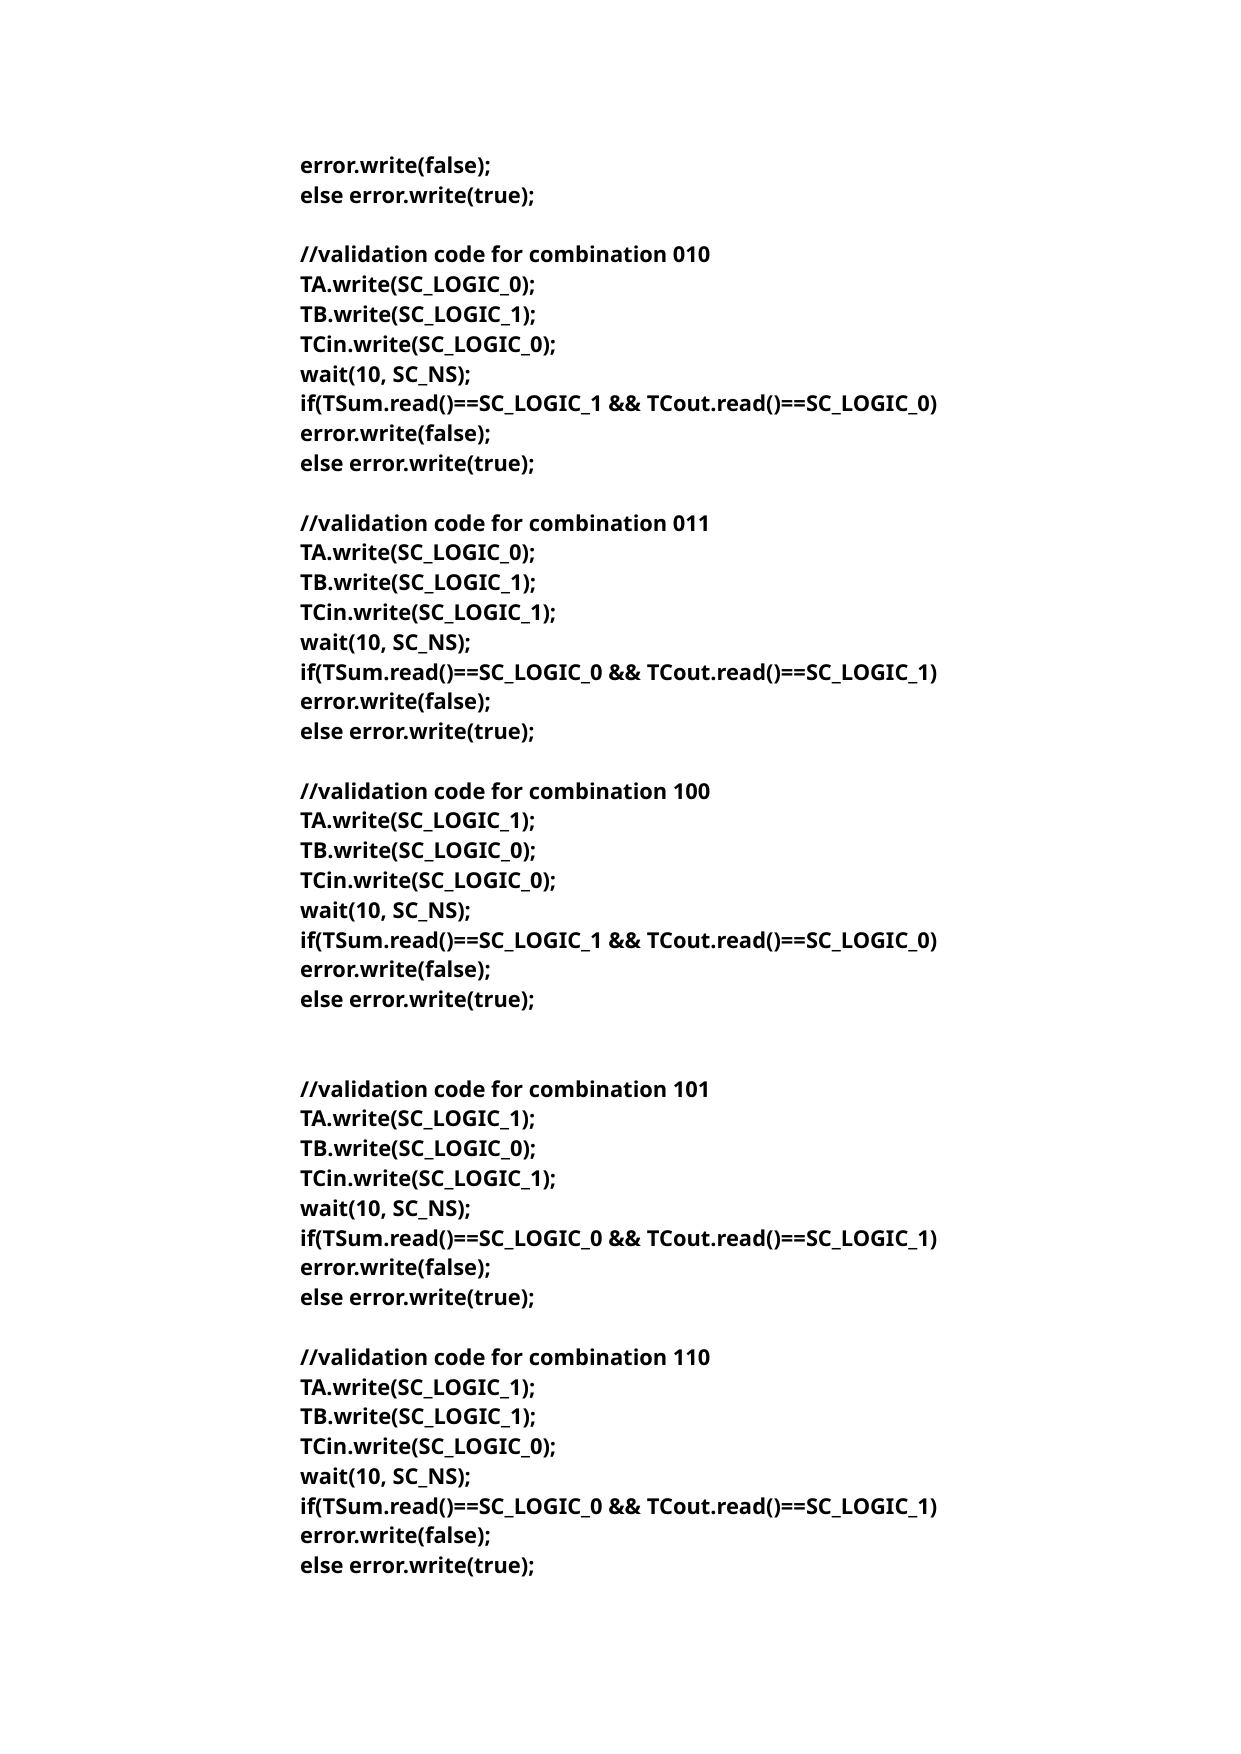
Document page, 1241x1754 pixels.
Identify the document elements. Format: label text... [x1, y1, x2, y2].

text if(TSum.read()==SC_LOGIC_0 && TCout.read()==SC_LOGIC_1) [150, 1222, 1090, 1252]
text TA.write(SC_LOGIC_0); [150, 269, 1090, 299]
text wait(10, SC_NS); [150, 895, 1090, 924]
text TA.write(SC_LOGIC_1); [150, 805, 1090, 835]
text wait(10, SC_NS); [150, 627, 1090, 656]
text TA.write(SC_LOGIC_0); [150, 537, 1090, 567]
text TA.write(SC_LOGIC_1); [150, 1103, 1090, 1133]
text TA.write(SC_LOGIC_1); [150, 1371, 1090, 1401]
text if(TSum.read()==SC_LOGIC_1 && TCout.read()==SC_LOGIC_0) [150, 388, 1090, 418]
text error.write(false); [150, 954, 1090, 984]
text TCin.write(SC_LOGIC_0); [150, 329, 1090, 358]
text else error.write(true); [150, 180, 1090, 209]
text wait(10, SC_NS); [150, 1193, 1090, 1222]
text if(TSum.read()==SC_LOGIC_0 && TCout.read()==SC_LOGIC_1) [150, 656, 1090, 686]
text error.write(false); [150, 686, 1090, 716]
text else error.write(true); [150, 1550, 1090, 1580]
text TB.write(SC_LOGIC_1); [150, 1401, 1090, 1431]
text //validation code for combination 010 [150, 239, 1090, 269]
text wait(10, SC_NS); [150, 358, 1090, 388]
text if(TSum.read()==SC_LOGIC_0 && TCout.read()==SC_LOGIC_1) [150, 1491, 1090, 1520]
text TB.write(SC_LOGIC_1); [150, 567, 1090, 597]
text TCin.write(SC_LOGIC_1); [150, 597, 1090, 627]
text //validation code for combination 110 [150, 1342, 1090, 1371]
text error.write(false); [150, 150, 1090, 180]
text //validation code for combination 100 [150, 776, 1090, 805]
text //validation code for combination 011 [150, 507, 1090, 537]
text else error.write(true); [150, 1282, 1090, 1312]
text TCin.write(SC_LOGIC_0); [150, 1431, 1090, 1461]
text else error.write(true); [150, 448, 1090, 478]
text TCin.write(SC_LOGIC_0); [150, 865, 1090, 895]
text TB.write(SC_LOGIC_1); [150, 299, 1090, 329]
text TB.write(SC_LOGIC_0); [150, 835, 1090, 865]
text if(TSum.read()==SC_LOGIC_1 && TCout.read()==SC_LOGIC_0) [150, 924, 1090, 954]
text //validation code for combination 101 [150, 1073, 1090, 1103]
text error.write(false); [150, 1520, 1090, 1550]
text else error.write(true); [150, 984, 1090, 1014]
text error.write(false); [150, 1252, 1090, 1282]
text wait(10, SC_NS); [150, 1461, 1090, 1491]
text error.write(false); [150, 418, 1090, 448]
text TCin.write(SC_LOGIC_1); [150, 1163, 1090, 1193]
text else error.write(true); [150, 716, 1090, 746]
text TB.write(SC_LOGIC_0); [150, 1133, 1090, 1163]
